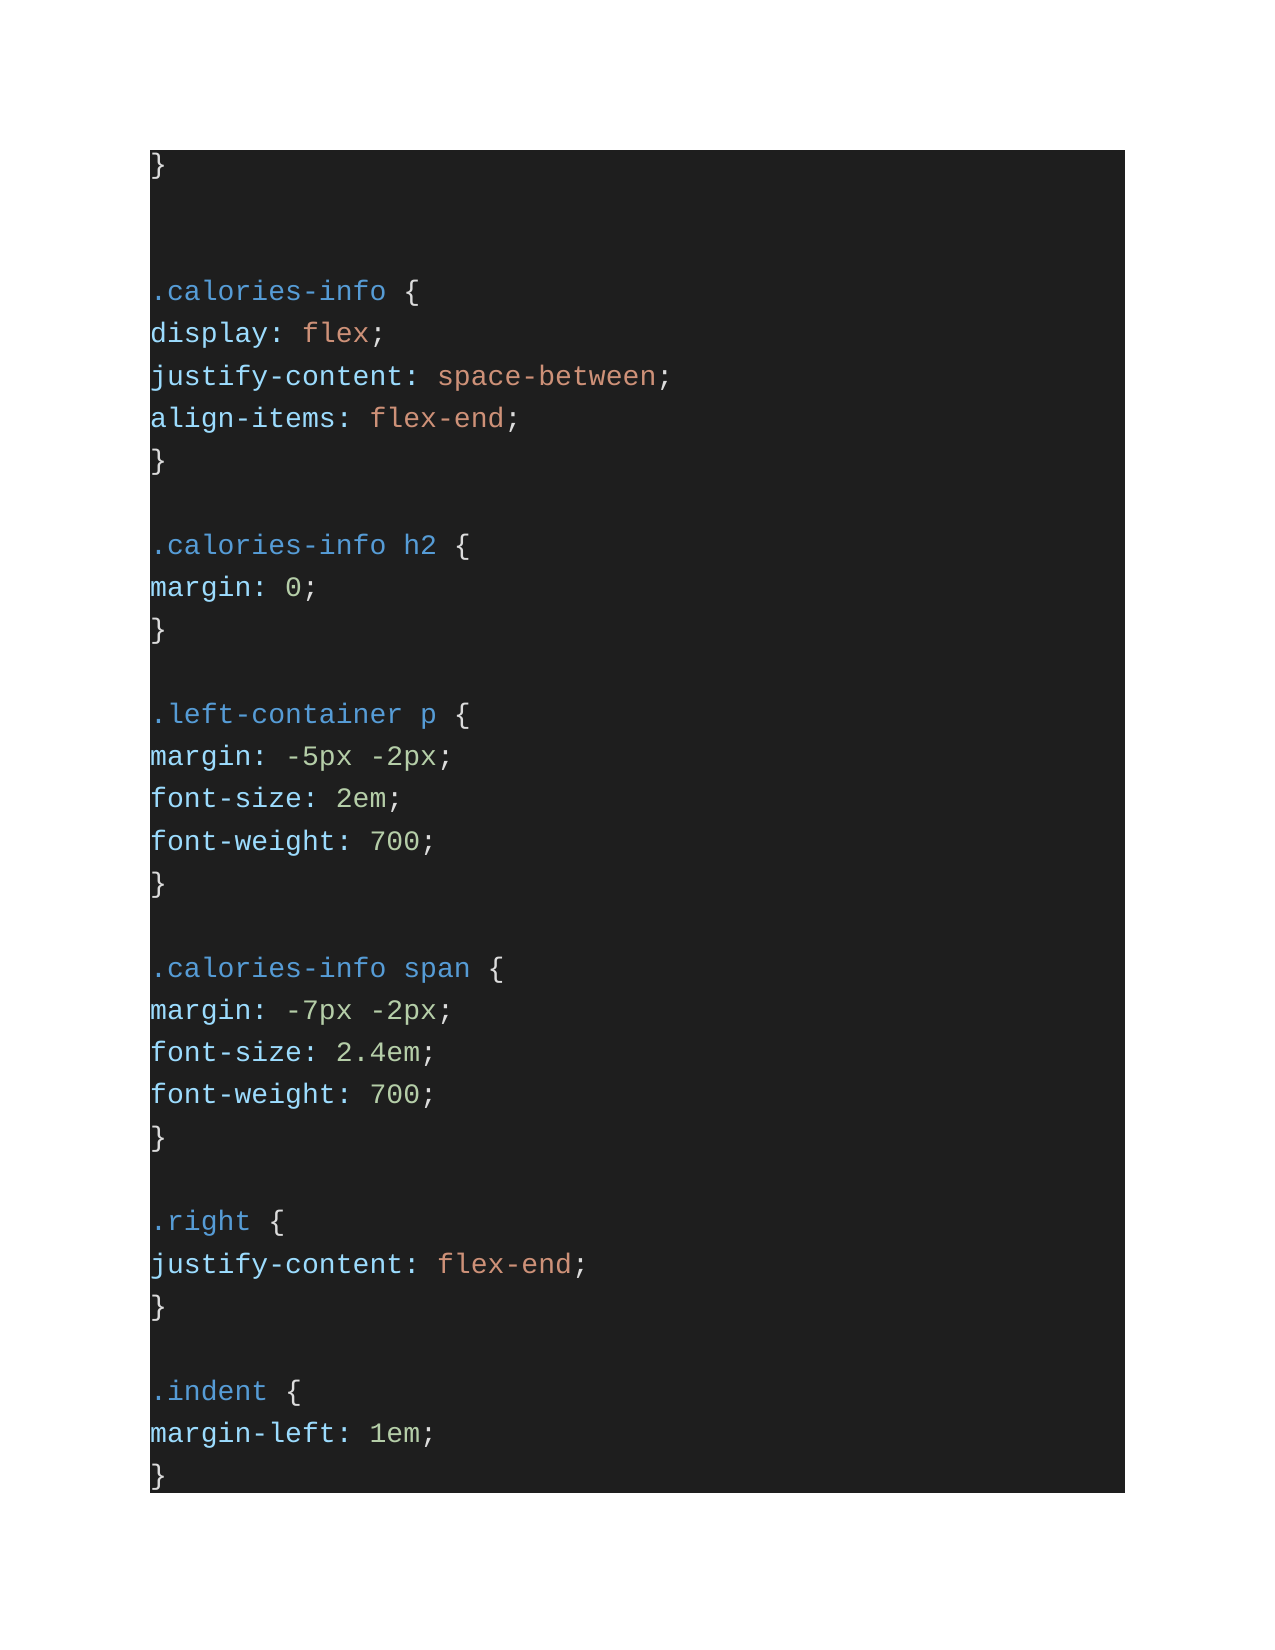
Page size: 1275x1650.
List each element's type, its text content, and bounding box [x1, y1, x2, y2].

text margin-left: 1em; [150, 1419, 1125, 1451]
text justify-content: flex-end; [150, 1249, 1125, 1281]
text .calories-info span { [150, 953, 1125, 985]
text .calories-info { [150, 277, 1125, 309]
text } [150, 615, 1125, 647]
text .left-container p { [150, 700, 1125, 732]
text align-items: flex-end; [150, 404, 1125, 436]
text margin: -7px -2px; [150, 996, 1125, 1028]
text justify-content: space-between; [150, 361, 1125, 393]
text .right { [150, 1207, 1125, 1239]
text } [150, 869, 1125, 901]
text display: flex; [150, 319, 1125, 351]
text .calories-info h2 { [150, 531, 1125, 562]
text margin: 0; [150, 573, 1125, 605]
text .indent { [150, 1376, 1125, 1408]
text font-weight: 700; [150, 1080, 1125, 1112]
text } [150, 446, 1125, 478]
text font-size: 2em; [150, 784, 1125, 816]
text } [150, 1292, 1125, 1324]
text margin: -5px -2px; [150, 742, 1125, 774]
text } [150, 1123, 1125, 1154]
text font-size: 2.4em; [150, 1038, 1125, 1070]
text font-weight: 700; [150, 827, 1125, 858]
text } [150, 1461, 1125, 1493]
text } [150, 150, 1125, 182]
